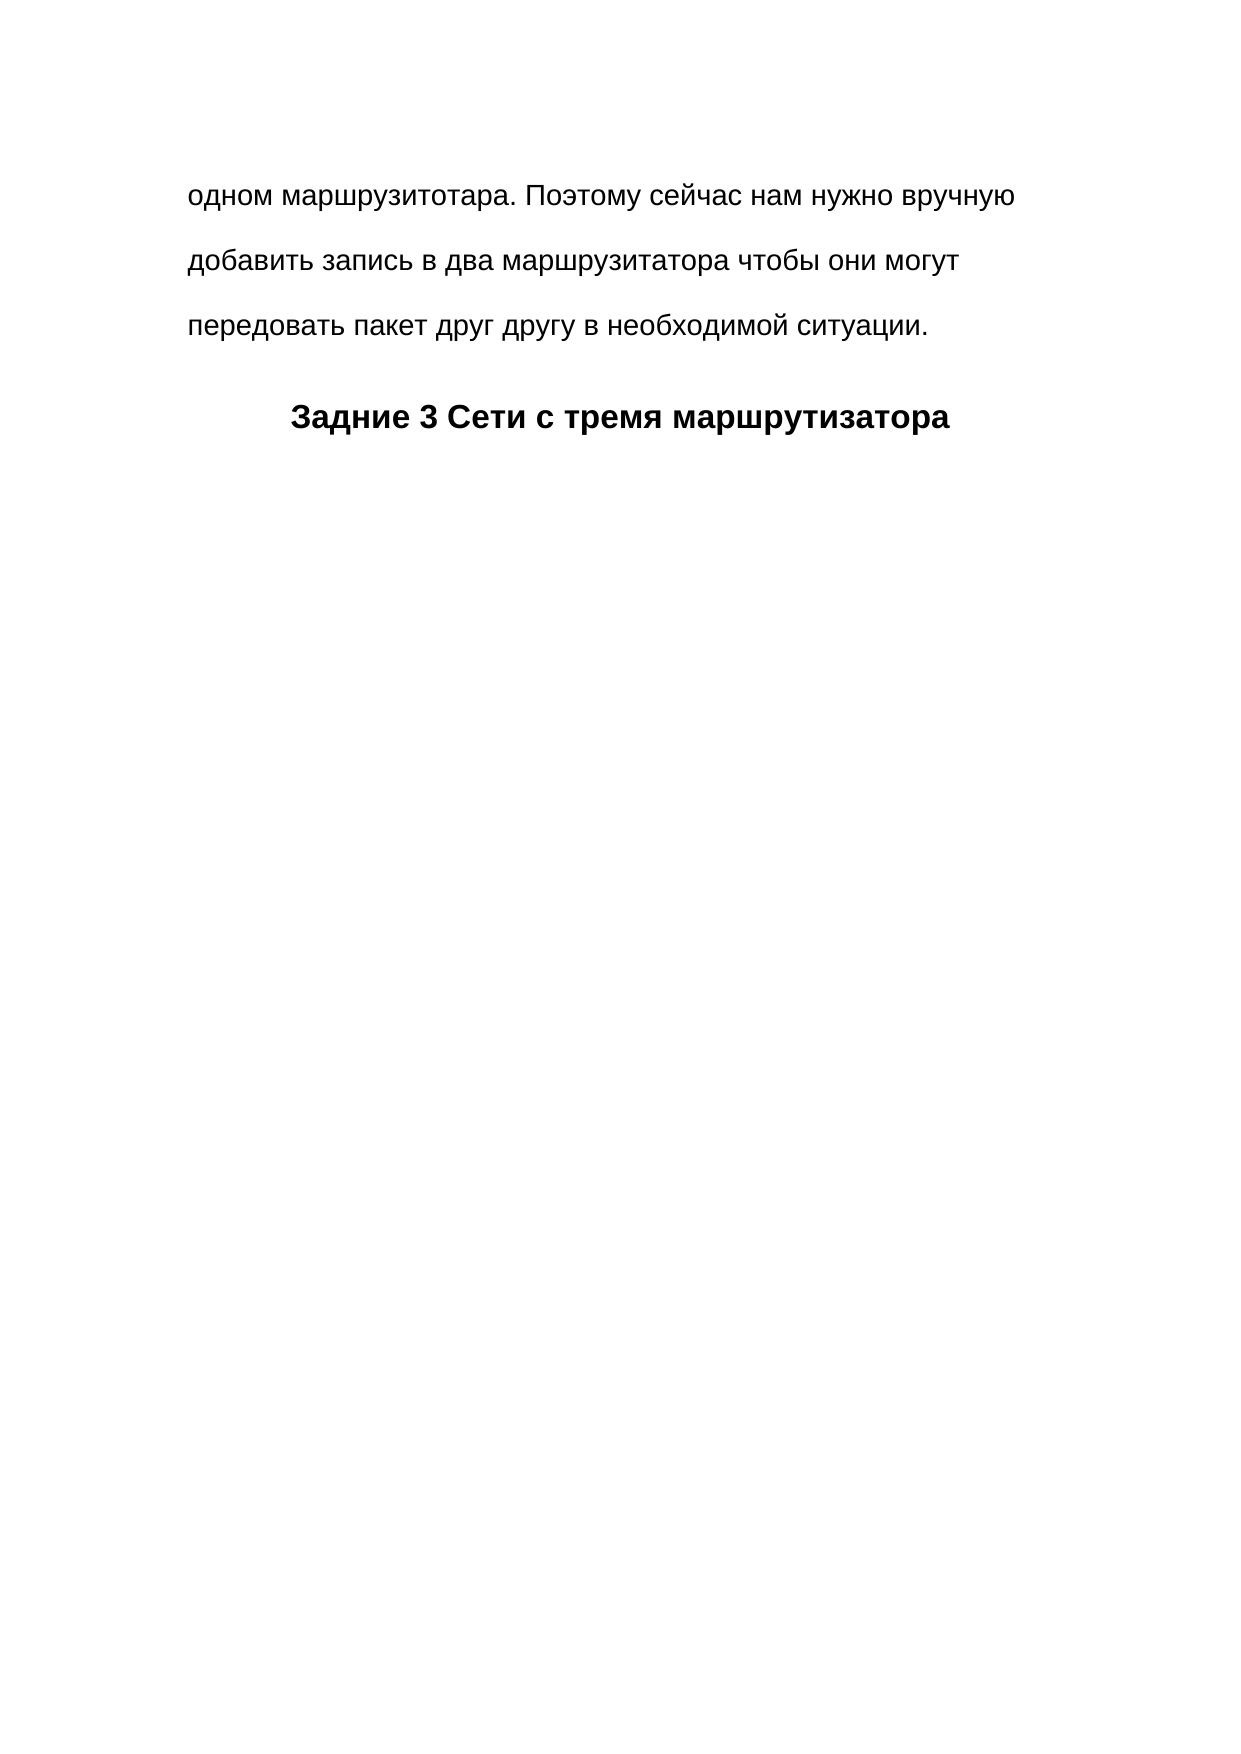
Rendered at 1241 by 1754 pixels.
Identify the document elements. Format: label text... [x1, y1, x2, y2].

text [187, 162, 1053, 357]
subtitle Задние 3 Сети с тремя маршрутизатора [187, 384, 1053, 449]
